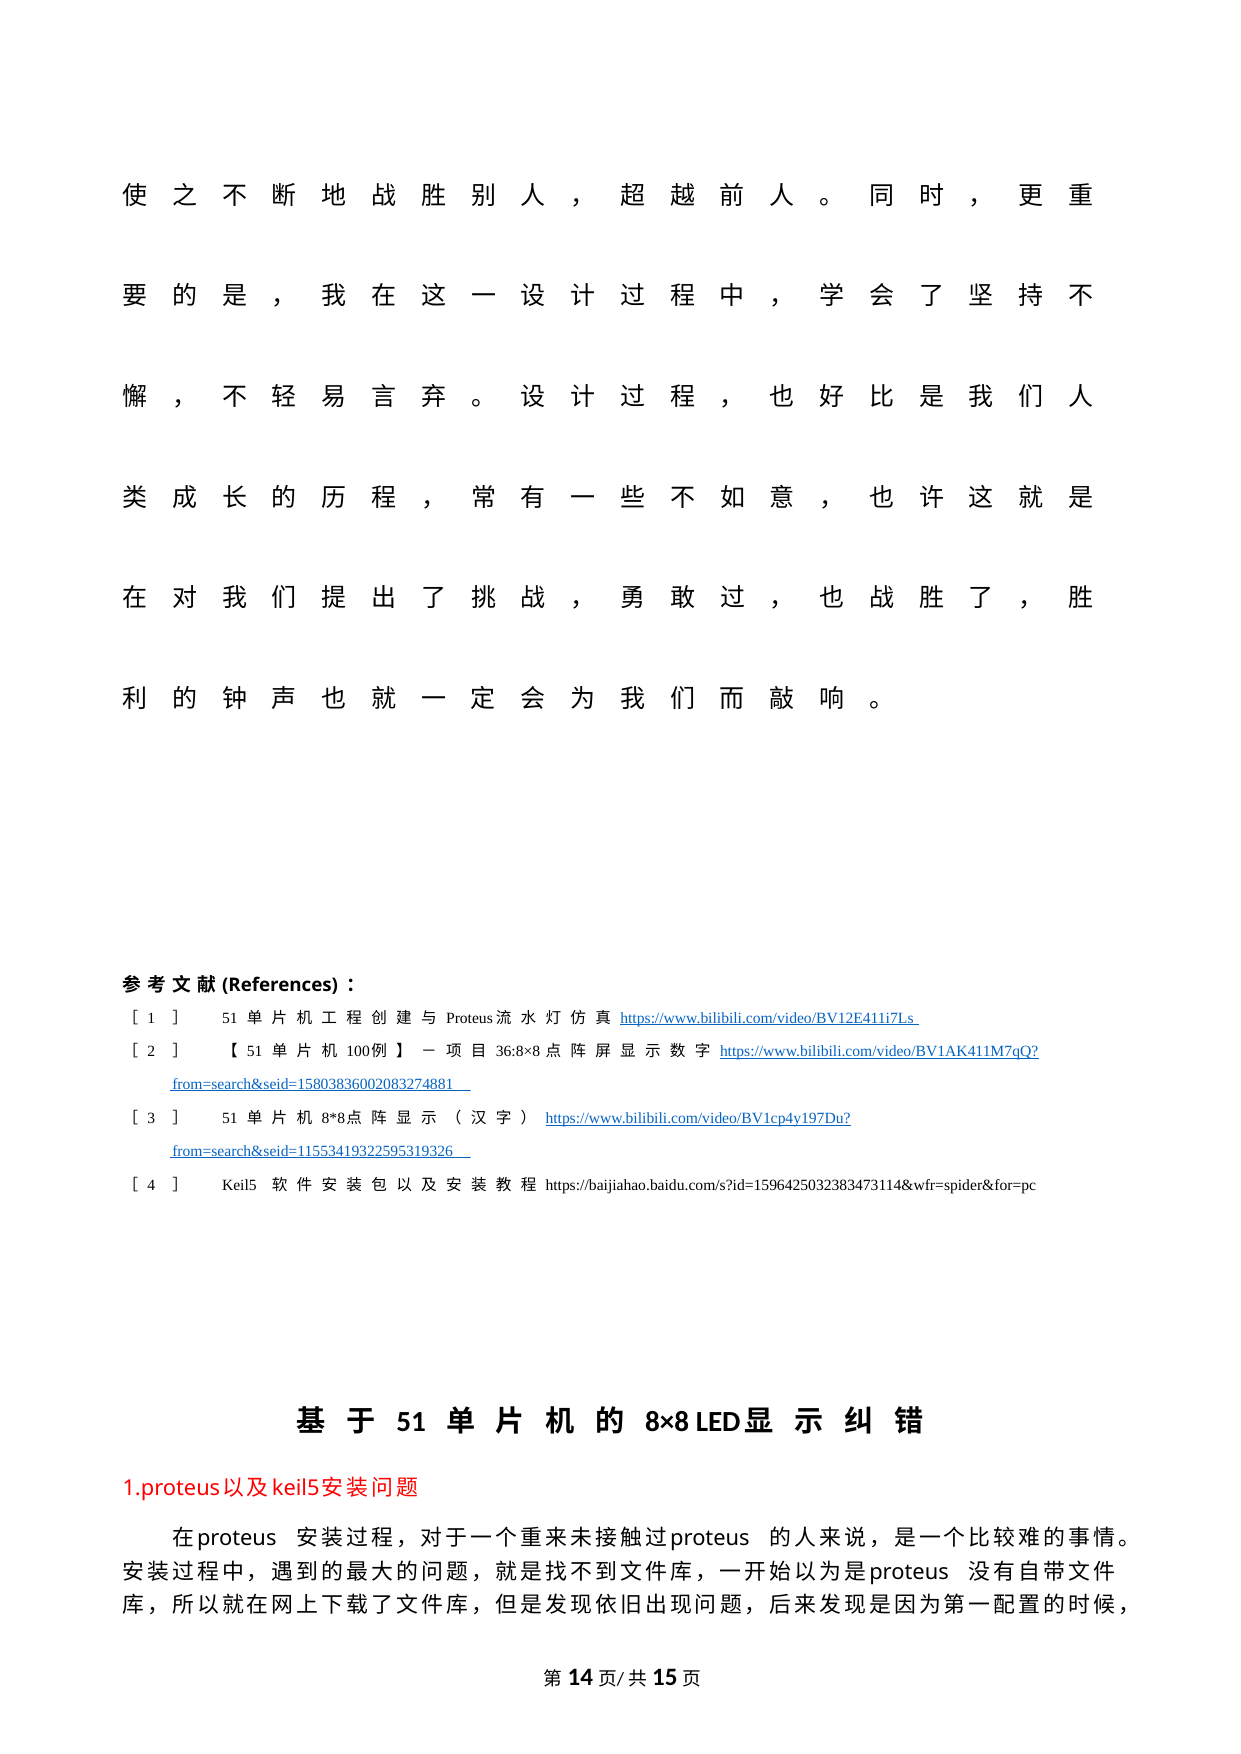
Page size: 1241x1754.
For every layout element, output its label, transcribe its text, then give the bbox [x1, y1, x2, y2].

text 51单片机工程创建与Proteus流水灯仿真https://www.bilibili.com/video/BV12E411i7Ls [122, 999, 1118, 1033]
text 51单片机8*8点阵显示（汉字）https://www.bilibili.com/video/BV1cp4y197Du?from=search&seid=11553419322595319326 [122, 1100, 1118, 1167]
text 基于51单片机的8×8 LED显示纠错 [122, 1385, 1118, 1452]
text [122, 1519, 1118, 1620]
text 【51单片机100例】－项目36:8×8点阵屏显示数字https://www.bilibili.com/video/BV1AK411M7qQ?from=search&seid=15803836002083274881 [122, 1033, 1118, 1100]
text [122, 160, 1118, 730]
text 1.proteus以及keil5安装问题 [122, 1469, 1118, 1503]
text Keil5软件安装包以及安装教程https://baijiahao.baidu.com/s?id=1596425032383473114&wfr=spider&for=pc [122, 1167, 1118, 1201]
text 参考文献(References)： [122, 966, 1118, 999]
